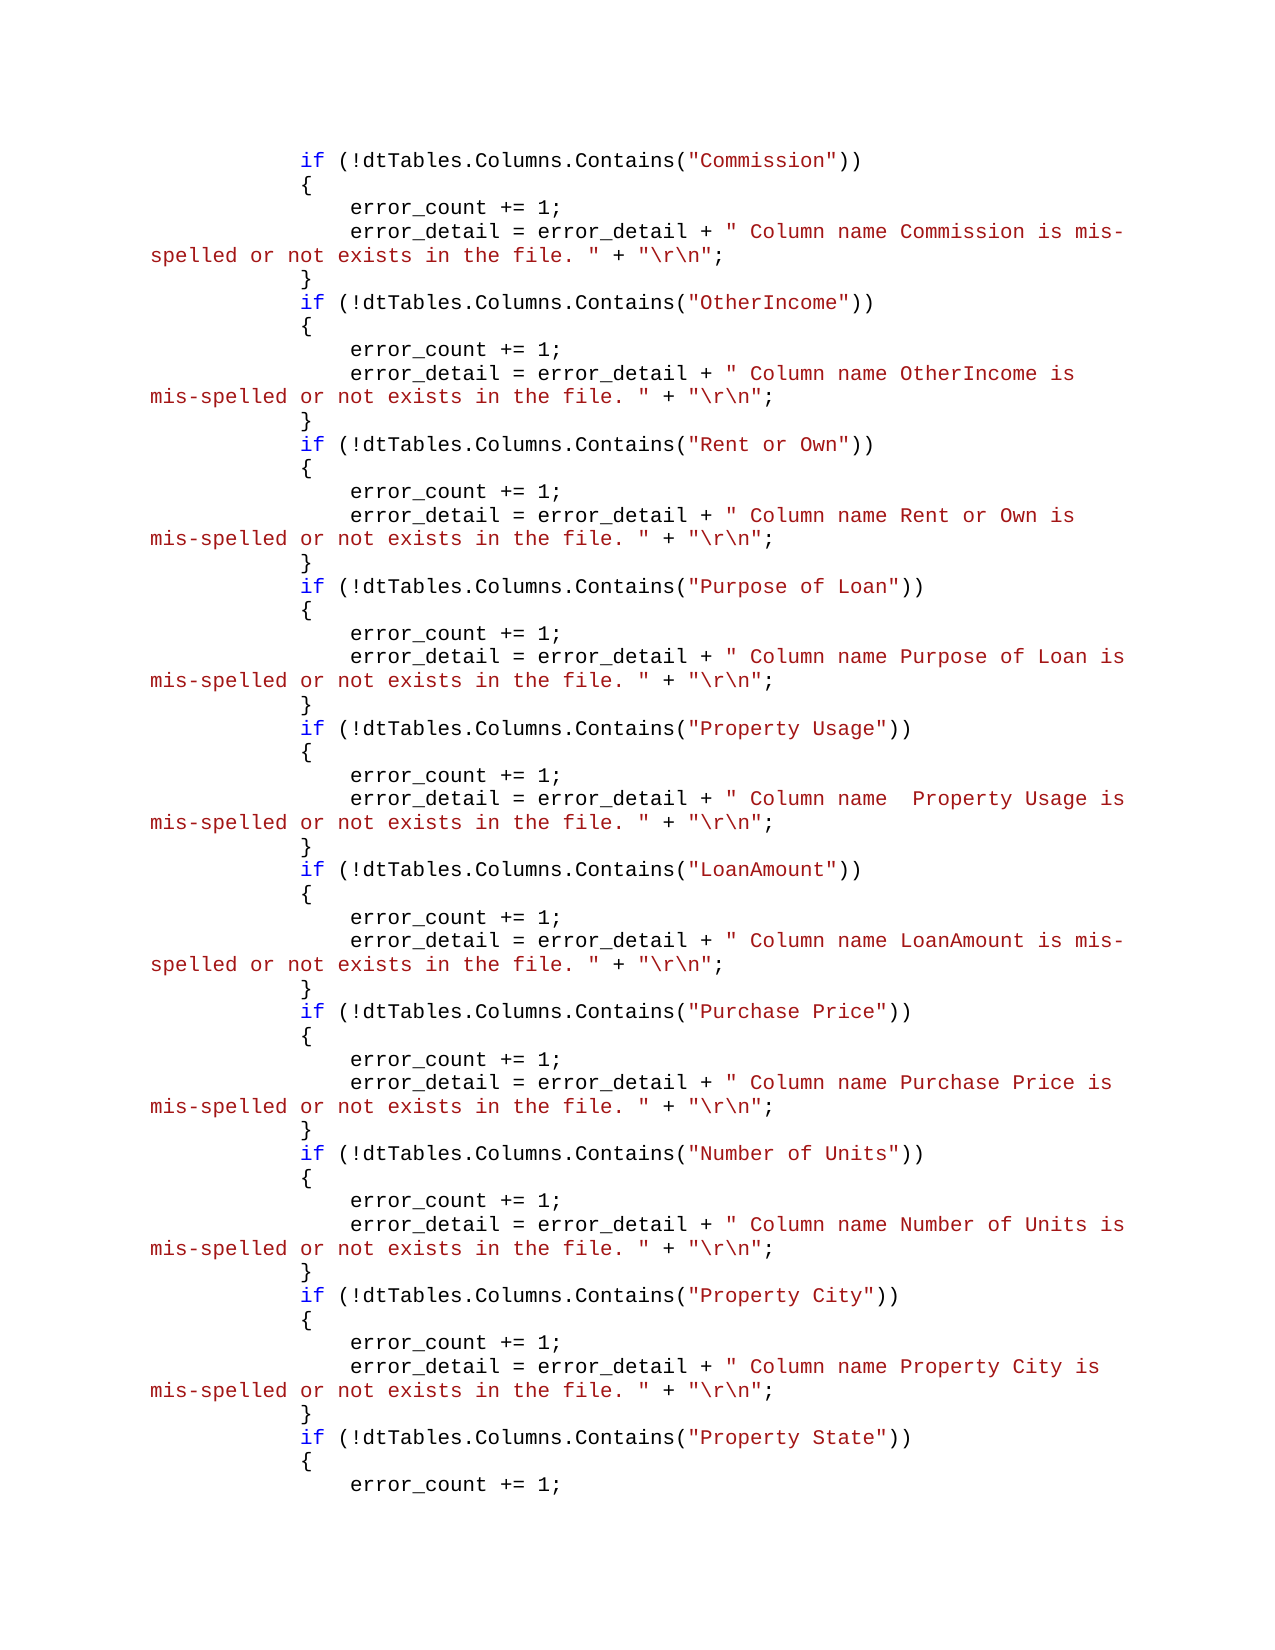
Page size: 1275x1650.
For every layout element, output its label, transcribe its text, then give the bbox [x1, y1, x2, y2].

text } [150, 552, 1125, 576]
text } [150, 694, 1125, 717]
text error_detail = error_detail + " Column name LoanAmount is mis-spelled or not exists in the file. " + "\r\n"; [150, 930, 1125, 978]
text error_count += 1; [150, 1190, 1125, 1214]
text if (!dtTables.Columns.Contains("Property City")) [150, 1285, 1125, 1309]
text } [150, 410, 1125, 434]
text error_detail = error_detail + " Column name Rent or Own is mis-spelled or not exists in the file. " + "\r\n"; [150, 505, 1125, 552]
text error_detail = error_detail + " Column name Purpose of Loan is mis-spelled or not exists in the file. " + "\r\n"; [150, 647, 1125, 694]
text } [150, 1119, 1125, 1143]
text if (!dtTables.Columns.Contains("LoanAmount")) [150, 859, 1125, 883]
text { [150, 883, 1125, 907]
text if (!dtTables.Columns.Contains("OtherIncome")) [150, 292, 1125, 316]
text } [150, 1261, 1125, 1285]
text error_detail = error_detail + " Column name OtherIncome is mis-spelled or not exists in the file. " + "\r\n"; [150, 363, 1125, 410]
text { [150, 1167, 1125, 1190]
text if (!dtTables.Columns.Contains("Rent or Own")) [150, 434, 1125, 457]
text error_count += 1; [150, 1474, 1125, 1498]
text } [150, 836, 1125, 859]
text error_detail = error_detail + " Column name Number of Units is mis-spelled or not exists in the file. " + "\r\n"; [150, 1214, 1125, 1261]
text error_detail = error_detail + " Column name Commission is mis-spelled or not exists in the file. " + "\r\n"; [150, 221, 1125, 268]
text if (!dtTables.Columns.Contains("Purchase Price")) [150, 1001, 1125, 1025]
text if (!dtTables.Columns.Contains("Purpose of Loan")) [150, 576, 1125, 599]
text } [150, 1403, 1125, 1427]
text error_count += 1; [150, 1048, 1125, 1072]
text error_count += 1; [150, 907, 1125, 930]
text error_detail = error_detail + " Column name Property City is mis-spelled or not exists in the file. " + "\r\n"; [150, 1356, 1125, 1403]
text error_detail = error_detail + " Column name Purchase Price is mis-spelled or not exists in the file. " + "\r\n"; [150, 1072, 1125, 1119]
text error_detail = error_detail + " Column name Property Usage is mis-spelled or not exists in the file. " + "\r\n"; [150, 788, 1125, 836]
text } [150, 268, 1125, 292]
text if (!dtTables.Columns.Contains("Commission")) [150, 150, 1125, 174]
text { [150, 1451, 1125, 1474]
text error_count += 1; [150, 197, 1125, 221]
text if (!dtTables.Columns.Contains("Property Usage")) [150, 717, 1125, 741]
text { [150, 741, 1125, 765]
text } [150, 978, 1125, 1001]
text error_count += 1; [150, 1332, 1125, 1356]
text { [150, 599, 1125, 623]
text error_count += 1; [150, 623, 1125, 647]
text { [150, 174, 1125, 197]
text if (!dtTables.Columns.Contains("Property State")) [150, 1427, 1125, 1451]
text { [150, 316, 1125, 339]
text if (!dtTables.Columns.Contains("Number of Units")) [150, 1143, 1125, 1167]
text error_count += 1; [150, 339, 1125, 363]
text error_count += 1; [150, 481, 1125, 505]
text error_count += 1; [150, 765, 1125, 788]
text { [150, 457, 1125, 481]
text { [150, 1309, 1125, 1332]
text { [150, 1025, 1125, 1048]
